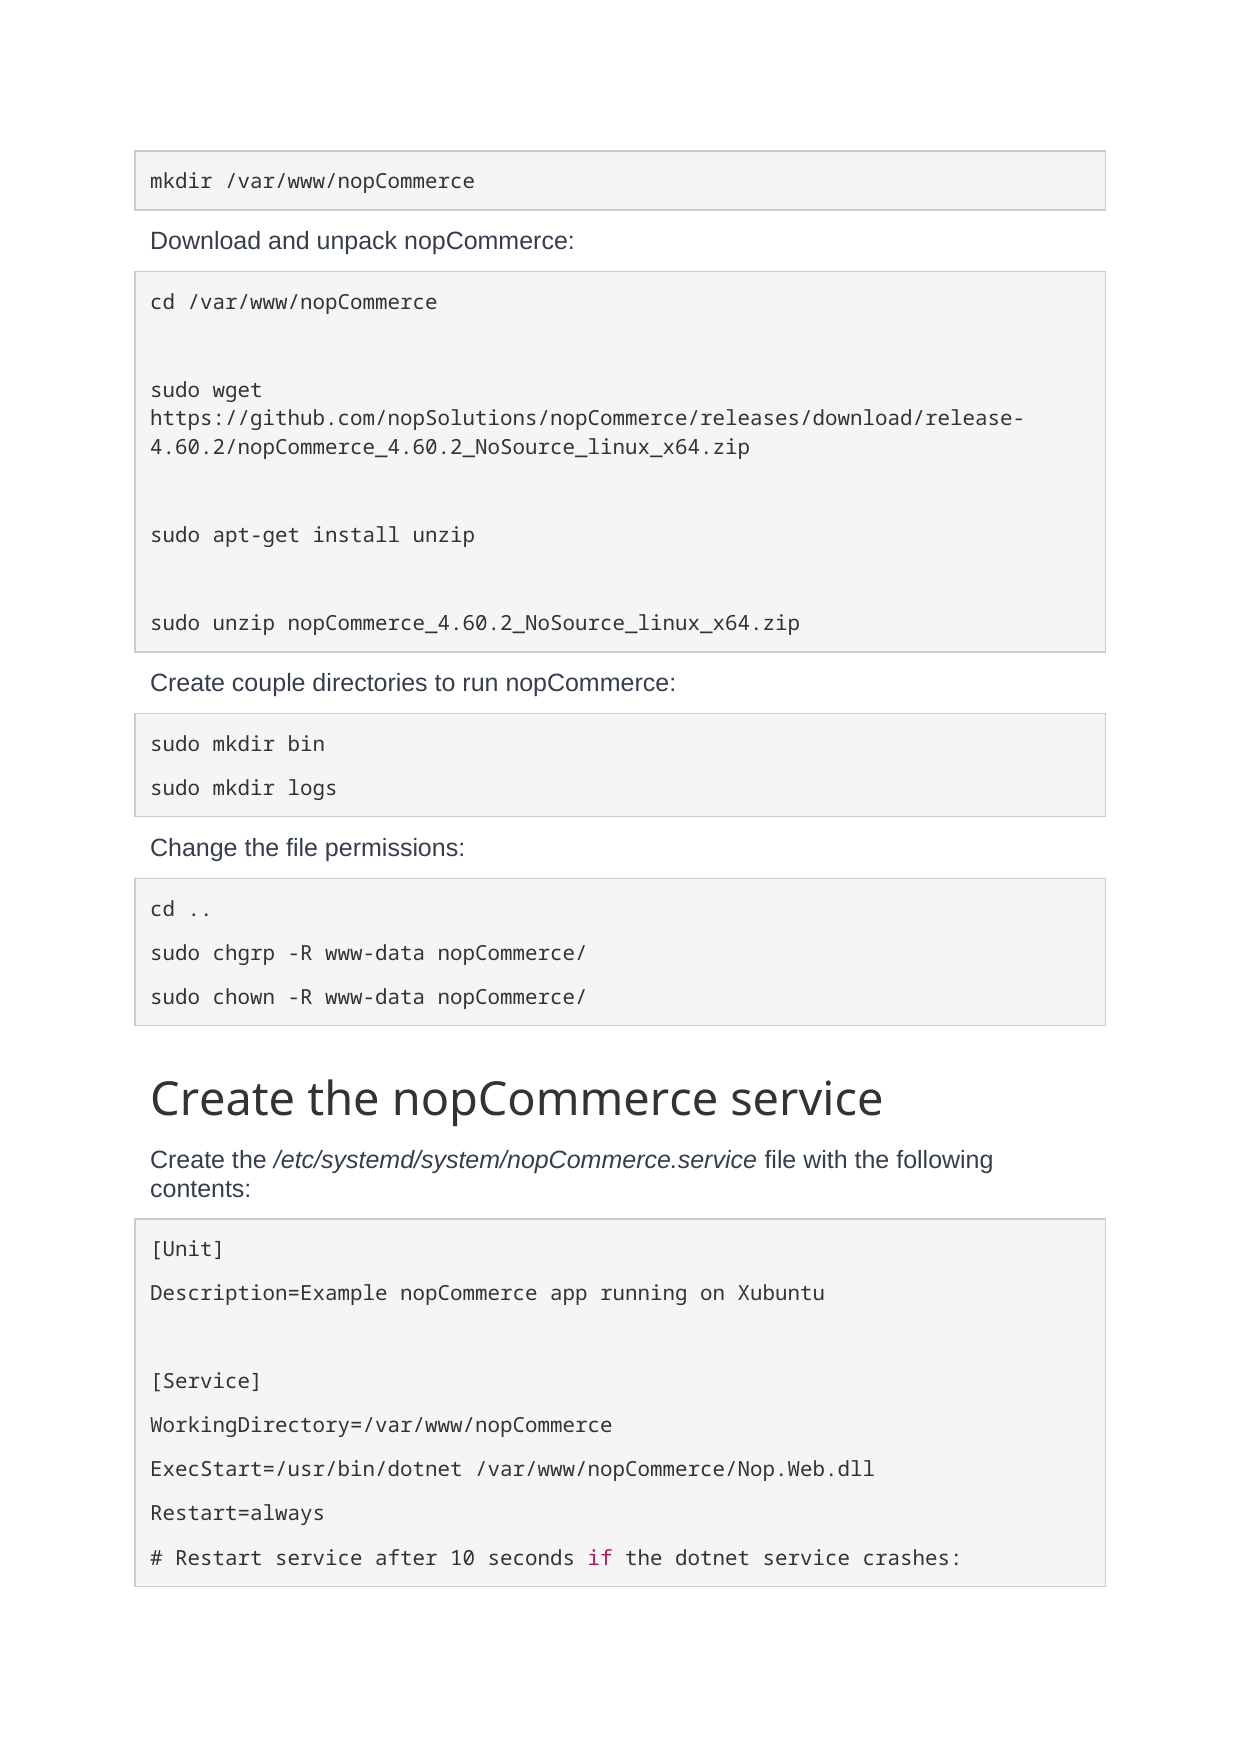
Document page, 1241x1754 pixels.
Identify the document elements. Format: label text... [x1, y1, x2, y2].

text # Restart service after 10 seconds if the dotnet service crashes: [136, 1526, 1105, 1586]
text sudo chown -R www-data nopCommerce/ [136, 966, 1105, 1025]
text ExecStart=/usr/bin/dotnet /var/www/nopCommerce/Nop.Web.dll [136, 1438, 1105, 1482]
text Restart=always [136, 1482, 1105, 1526]
text WorkingDirectory=/var/www/nopCommerce [136, 1394, 1105, 1438]
text sudo unzip nopCommerce_4.60.2_NoSource_linux_x64.zip [136, 592, 1105, 651]
text Create couple directories to run nopCommerce: [150, 668, 1090, 697]
text cd .. [136, 879, 1105, 922]
text sudo apt-get install unzip [136, 504, 1105, 548]
text Change the file permissions: [150, 833, 1090, 862]
text mkdir /var/www/nopCommerce [136, 152, 1105, 209]
text sudo mkdir bin [136, 714, 1105, 757]
subtitle Create the nopCommerce service [150, 1065, 1090, 1129]
text [Unit] [136, 1220, 1105, 1262]
text sudo mkdir logs [136, 757, 1105, 816]
text cd /var/www/nopCommerce [136, 272, 1105, 315]
text sudo wget https://github.com/nopSolutions/nopCommerce/releases/download/release-4.60.2/nopCommerce_4.60.2_NoSource_linux_x64.zip [136, 359, 1105, 460]
text sudo chgrp -R www-data nopCommerce/ [136, 922, 1105, 966]
text [Service] [136, 1350, 1105, 1394]
text Create the /etc/systemd/system/nopCommerce.service file with the following contents: [150, 1145, 1090, 1202]
text Download and unpack nopCommerce: [150, 226, 1090, 255]
text Description=Example nopCommerce app running on Xubuntu [136, 1262, 1105, 1306]
